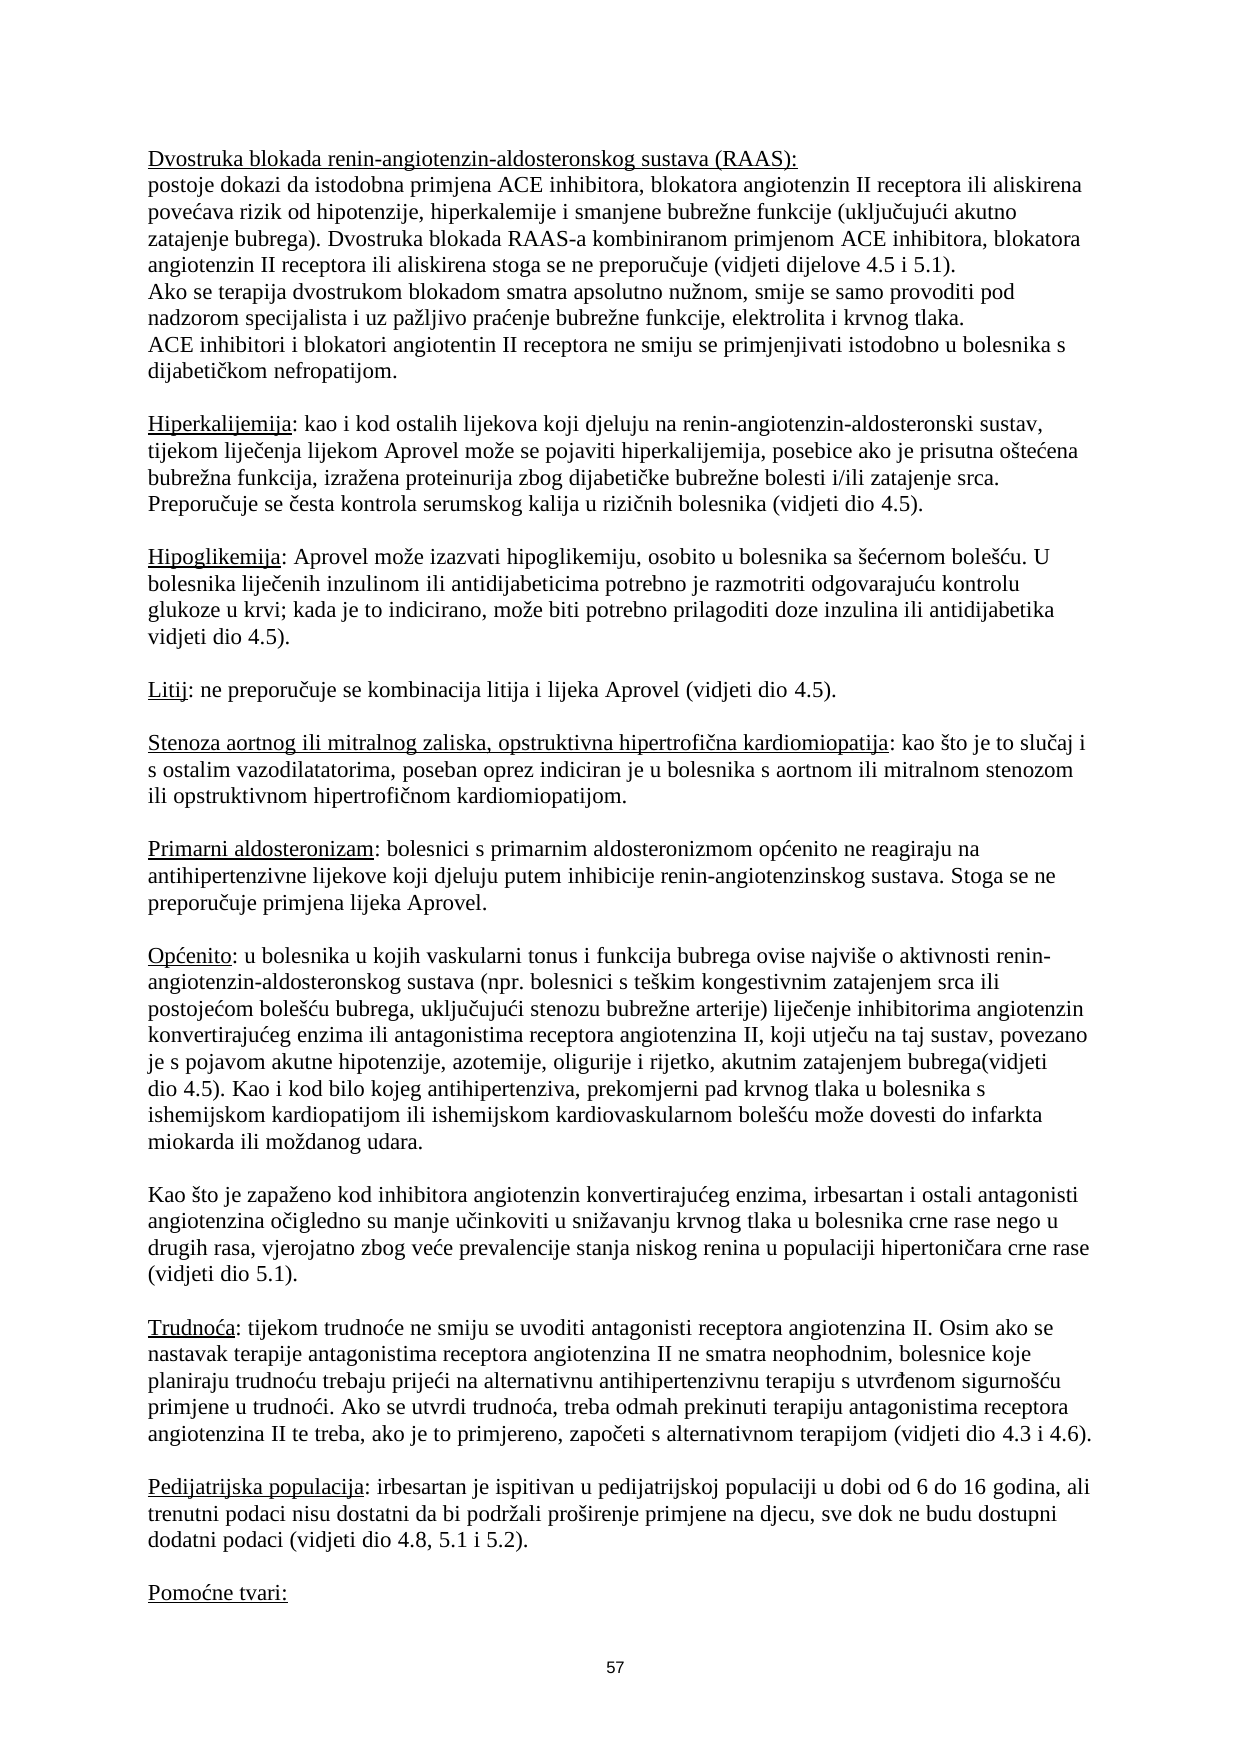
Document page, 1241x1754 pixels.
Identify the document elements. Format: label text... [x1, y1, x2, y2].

text Hipoglikemija: Aprovel može izazvati hipoglikemiju, osobito u bolesnika sa šećernom bolešću. U bolesnika liječenih inzulinom ili antidijabeticima potrebno je razmotriti odgovarajuću kontrolu glukoze u krvi; kada je to indicirano, može biti potrebno prilagoditi doze inzulina ili antidijabetika vidjeti dio 4.5). [148, 543, 1092, 649]
text Primarni aldosteronizam: bolesnici s primarnim aldosteronizmom općenito ne reagiraju na antihipertenzivne lijekove koji djeluju putem inhibicije renin-angiotenzinskog sustava. Stoga se ne preporučuje primjena lijeka Aprovel. [148, 835, 1092, 915]
text Općenito: u bolesnika u kojih vaskularni tonus i funkcija bubrega ovise najviše o aktivnosti renin-angiotenzin-aldosteronskog sustava (npr. bolesnici s teškim kongestivnim zatajenjem srca ili postojećom bolešću bubrega, uključujući stenozu bubrežne arterije) liječenje inhibitorima angiotenzin konvertirajućeg enzima ili antagonistima receptora angiotenzina II, koji utječu na taj sustav, povezano je s pojavom akutne hipotenzije, azotemije, oligurije i rijetko, akutnim zatajenjem bubrega(vidjeti dio 4.5). Kao i kod bilo kojeg antihipertenziva, prekomjerni pad krvnog tlaka u bolesnika s ishemijskom kardiopatijom ili ishemijskom kardiovaskularnom bolešću može dovesti do infarkta miokarda ili moždanog udara. [148, 942, 1092, 1154]
text Pedijatrijska populacija: irbesartan je ispitivan u pedijatrijskoj populaciji u dobi od 6 do 16 godina, ali trenutni podaci nisu dostatni da bi podržali proširenje primjene na djecu, sve dok ne budu dostupni dodatni podaci (vidjeti dio 4.8, 5.1 i 5.2). [148, 1473, 1092, 1552]
text Dvostruka blokada renin-angiotenzin-aldosteronskog sustava (RAAS): [148, 145, 1092, 171]
text Trudnoća: tijekom trudnoće ne smiju se uvoditi antagonisti receptora angiotenzina II. Osim ako se nastavak terapije antagonistima receptora angiotenzina II ne smatra neophodnim, bolesnice koje planiraju trudnoću trebaju prijeći na alternativnu antihipertenzivnu terapiju s utvrđenom sigurnošću primjene u trudnoći. Ako se utvrdi trudnoća, treba odmah prekinuti terapiju antagonistima receptora angiotenzina II te treba, ako je to primjereno, započeti s alternativnom terapijom (vidjeti dio 4.3 i 4.6). [148, 1313, 1092, 1446]
text Kao što je zapaženo kod inhibitora angiotenzin konvertirajućeg enzima, irbesartan i ostali antagonisti angiotenzina očigledno su manje učinkoviti u snižavanju krvnog tlaka u bolesnika crne rase nego u drugih rasa, vjerojatno zbog veće prevalencije stanja niskog renina u populaciji hipertoničara crne rase (vidjeti dio 5.1). [148, 1181, 1092, 1287]
text Ako se terapija dvostrukom blokadom smatra apsolutno nužnom, smije se samo provoditi pod nadzorom specijalista i uz pažljivo praćenje bubrežne funkcije, elektrolita i krvnog tlaka. [148, 277, 1092, 331]
text Stenoza aortnog ili mitralnog zaliska, opstruktivna hipertrofična kardiomiopatija: kao što je to slučaj i s ostalim vazodilatatorima, poseban oprez indiciran je u bolesnika s aortnom ili mitralnom stenozom ili opstruktivnom hipertrofičnom kardiomiopatijom. [148, 729, 1092, 809]
text postoje dokazi da istodobna primjena ACE inhibitora, blokatora angiotenzin II receptora ili aliskirena povećava rizik od hipotenzije, hiperkalemije i smanjene bubrežne funkcije (uključujući akutno zatajenje bubrega). Dvostruka blokada RAAS-a kombiniranom primjenom ACE inhibitora, blokatora angiotenzin II receptora ili aliskirena stoga se ne preporučuje (vidjeti dijelove 4.5 i 5.1). [148, 171, 1092, 277]
text Pomoćne tvari: [148, 1579, 1092, 1606]
text Hiperkalijemija: kao i kod ostalih lijekova koji djeluju na renin-angiotenzin-aldosteronski sustav, tijekom liječenja lijekom Aprovel može se pojaviti hiperkalijemija, posebice ako je prisutna oštećena bubrežna funkcija, izražena proteinurija zbog dijabetičke bubrežne bolesti i/ili zatajenje srca. Preporučuje se česta kontrola serumskog kalija u rizičnih bolesnika (vidjeti dio 4.5). [148, 410, 1092, 517]
text Litij: ne preporučuje se kombinacija litija i lijeka Aprovel (vidjeti dio 4.5). [148, 676, 1092, 702]
text ACE inhibitori i blokatori angiotentin II receptora ne smiju se primjenjivati istodobno u bolesnika s dijabetičkom nefropatijom. [148, 331, 1092, 384]
